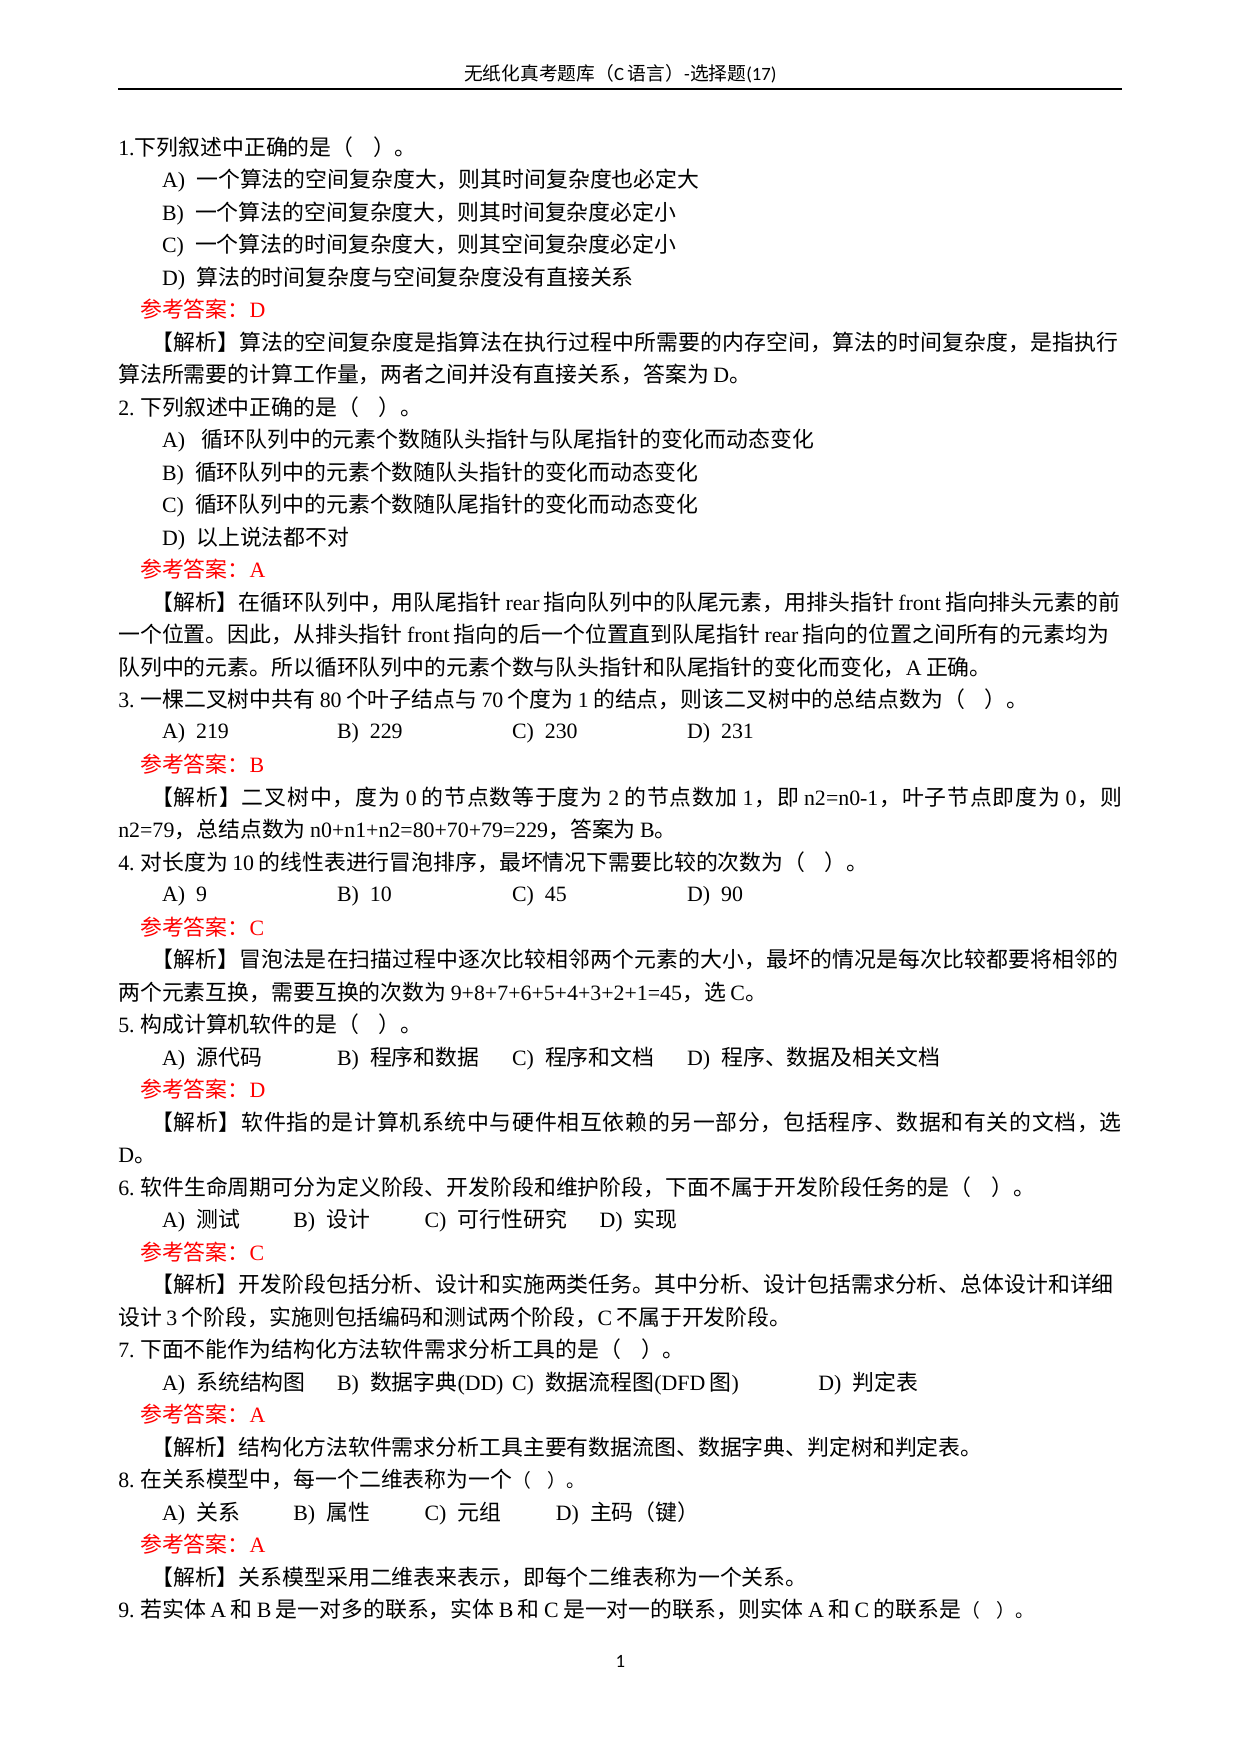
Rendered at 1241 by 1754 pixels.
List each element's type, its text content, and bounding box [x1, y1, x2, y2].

text 参考答案：A [118, 1397, 1122, 1429]
text 参考答案：D [118, 292, 1122, 324]
text 8. 在关系模型中，每一个二维表称为一个（ ）。 [118, 1462, 1122, 1494]
text A) 一个算法的空间复杂度大，则其时间复杂度也必定大 [162, 162, 1122, 194]
text A) 系统结构图 B) 数据字典(DD) C) 数据流程图(DFD图) D) 判定表 [118, 1364, 1122, 1397]
text 参考答案：B [118, 747, 1122, 779]
text 9. 若实体A和B是一对多的联系，实体B和C是一对一的联系，则实体A和C的联系是（ ）。 [118, 1592, 1122, 1624]
text 【解析】二叉树中，度为0的节点数等于度为2的节点数加1，即n2=n0-1，叶子节点即度为0，则n2=79，总结点数为n0+n1+n2=80+70+79=229，答案为B。 [118, 779, 1122, 844]
text 参考答案：C [118, 1234, 1122, 1267]
text A) 测试 B) 设计 C) 可行性研究 D) 实现 [118, 1202, 1122, 1234]
text 【解析】算法的空间复杂度是指算法在执行过程中所需要的内存空间，算法的时间复杂度，是指执行算法所需要的计算工作量，两者之间并没有直接关系，答案为D。 [118, 324, 1122, 389]
text B) 循环队列中的元素个数随队头指针的变化而动态变化 [162, 454, 1122, 487]
text A) 源代码 B) 程序和数据 C) 程序和文档 D) 程序、数据及相关文档 [118, 1039, 1122, 1072]
text 3. 一棵二叉树中共有80个叶子结点与70个度为1的结点，则该二叉树中的总结点数为（ ）。 [118, 682, 1122, 714]
text 【解析】冒泡法是在扫描过程中逐次比较相邻两个元素的大小，最坏的情况是每次比较都要将相邻的两个元素互换，需要互换的次数为9+8+7+6+5+4+3+2+1=45，选C。 [118, 942, 1122, 1007]
text 6. 软件生命周期可分为定义阶段、开发阶段和维护阶段，下面不属于开发阶段任务的是（ ）。 [118, 1169, 1122, 1202]
text 参考答案：A [118, 552, 1122, 584]
text 2. 下列叙述中正确的是（ ）。 [118, 389, 1122, 422]
text A) 219 B) 229 C) 230 D) 231 [118, 714, 1122, 747]
text 参考答案：C [118, 909, 1122, 942]
text A) 关系 B) 属性 C) 元组 D) 主码（键） [118, 1494, 1122, 1527]
text 1.下列叙述中正确的是（ ）。 [118, 129, 1122, 162]
text C) 一个算法的时间复杂度大，则其空间复杂度必定小 [162, 227, 1122, 259]
text 【解析】在循环队列中，用队尾指针rear指向队列中的队尾元素，用排头指针front指向排头元素的前一个位置。因此，从排头指针front指向的后一个位置直到队尾指针rear指向的位置之间所有的元素均为队列中的元素。所以循环队列中的元素个数与队头指针和队尾指针的变化而变化，A正确。 [118, 584, 1122, 682]
text A) 9 B) 10 C) 45 D) 90 [118, 877, 1122, 909]
text D) 算法的时间复杂度与空间复杂度没有直接关系 [162, 259, 1122, 292]
text 参考答案：A [118, 1527, 1122, 1559]
text 7. 下面不能作为结构化方法软件需求分析工具的是（ ）。 [118, 1332, 1122, 1364]
text C) 循环队列中的元素个数随队尾指针的变化而动态变化 [162, 487, 1122, 519]
text A) 循环队列中的元素个数随队头指针与队尾指针的变化而动态变化 [162, 422, 1122, 454]
text 【解析】开发阶段包括分析、设计和实施两类任务。其中分析、设计包括需求分析、总体设计和详细设计3个阶段，实施则包括编码和测试两个阶段，C不属于开发阶段。 [118, 1267, 1122, 1332]
text 参考答案：D [118, 1072, 1122, 1104]
text 4. 对长度为10的线性表进行冒泡排序，最坏情况下需要比较的次数为（ ）。 [118, 844, 1122, 877]
text 5. 构成计算机软件的是（ ）。 [118, 1007, 1122, 1039]
text B) 一个算法的空间复杂度大，则其时间复杂度必定小 [162, 194, 1122, 227]
text 【解析】软件指的是计算机系统中与硬件相互依赖的另一部分，包括程序、数据和有关的文档，选D。 [118, 1104, 1122, 1169]
text D) 以上说法都不对 [162, 519, 1122, 552]
text 【解析】关系模型采用二维表来表示，即每个二维表称为一个关系。 [118, 1559, 1122, 1592]
text 【解析】结构化方法软件需求分析工具主要有数据流图、数据字典、判定树和判定表。 [118, 1429, 1122, 1462]
